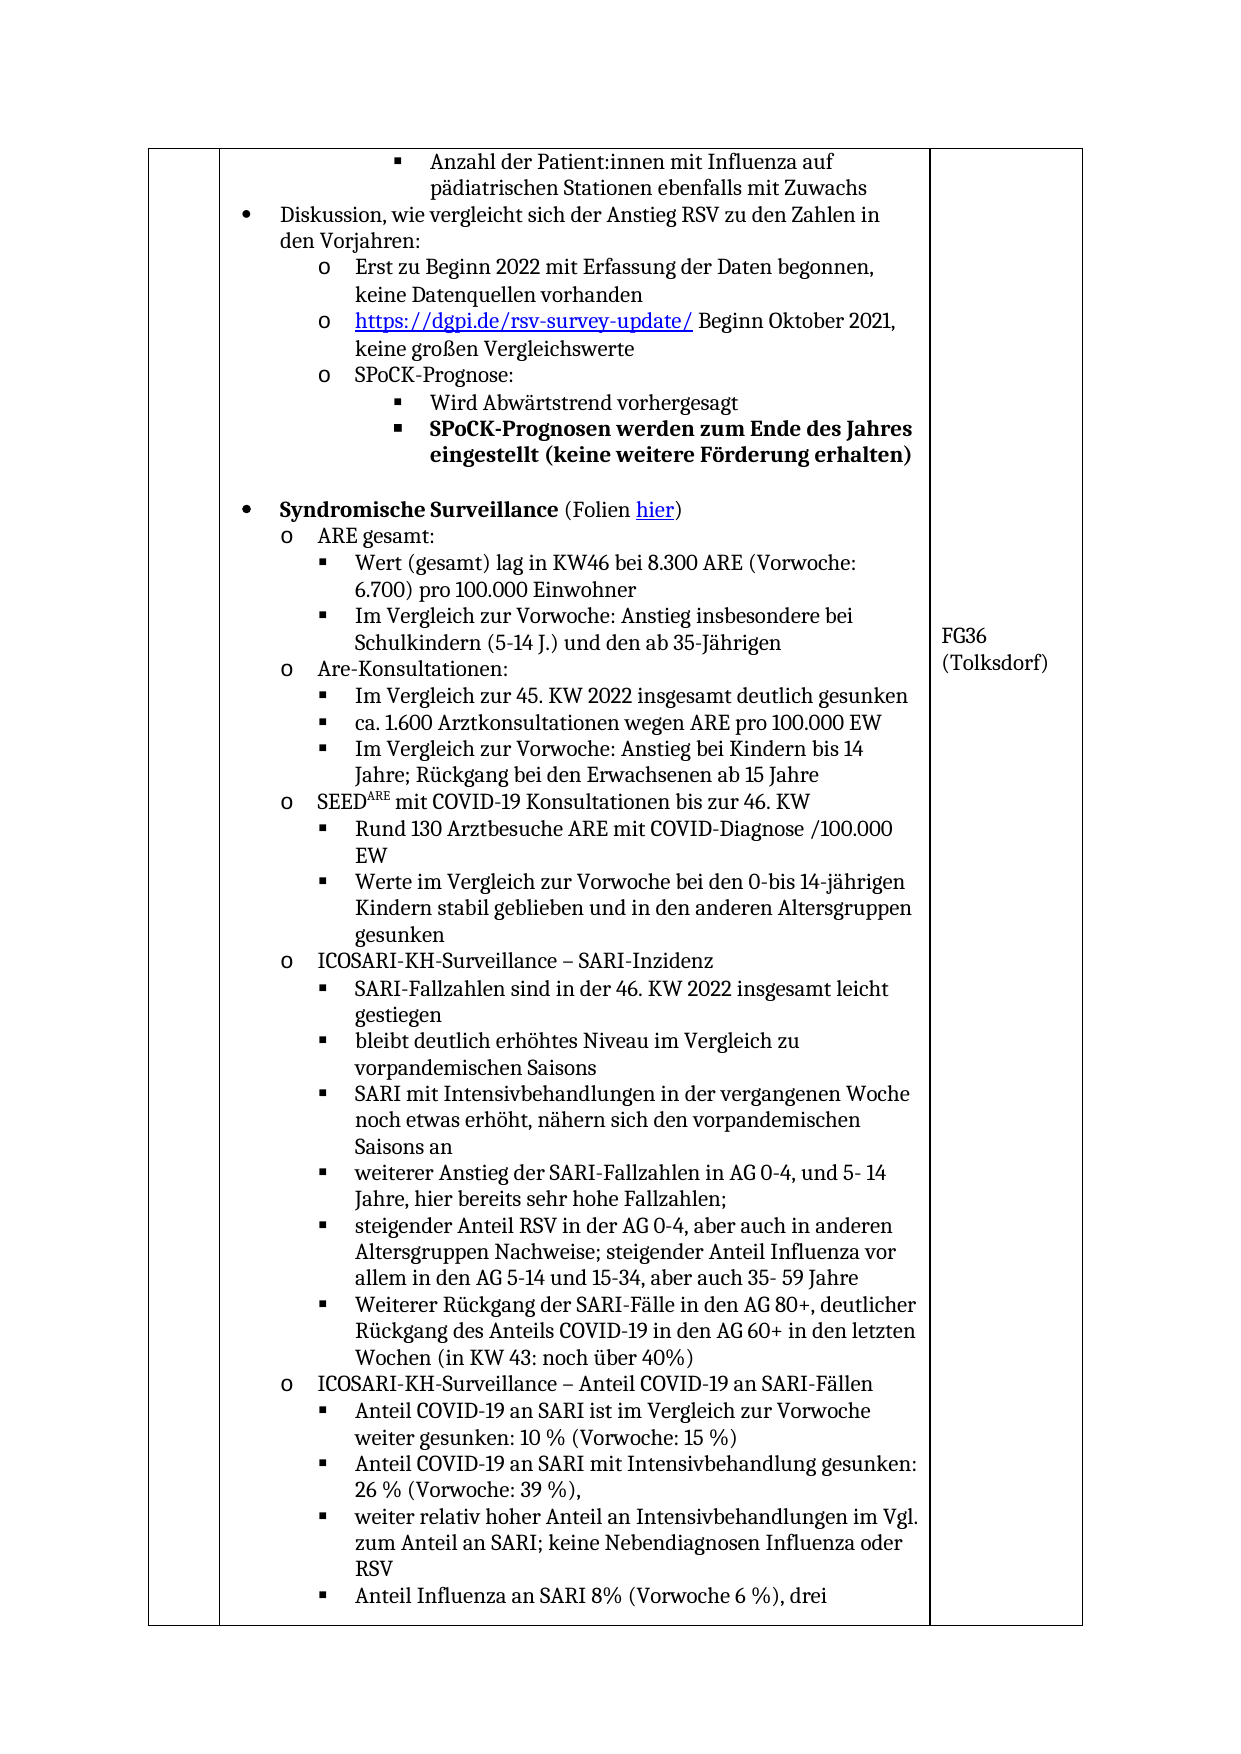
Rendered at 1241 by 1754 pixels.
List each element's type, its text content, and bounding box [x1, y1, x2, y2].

table_cell 1 [149, 149, 219, 1624]
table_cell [931, 149, 1082, 1624]
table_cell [220, 149, 929, 1624]
